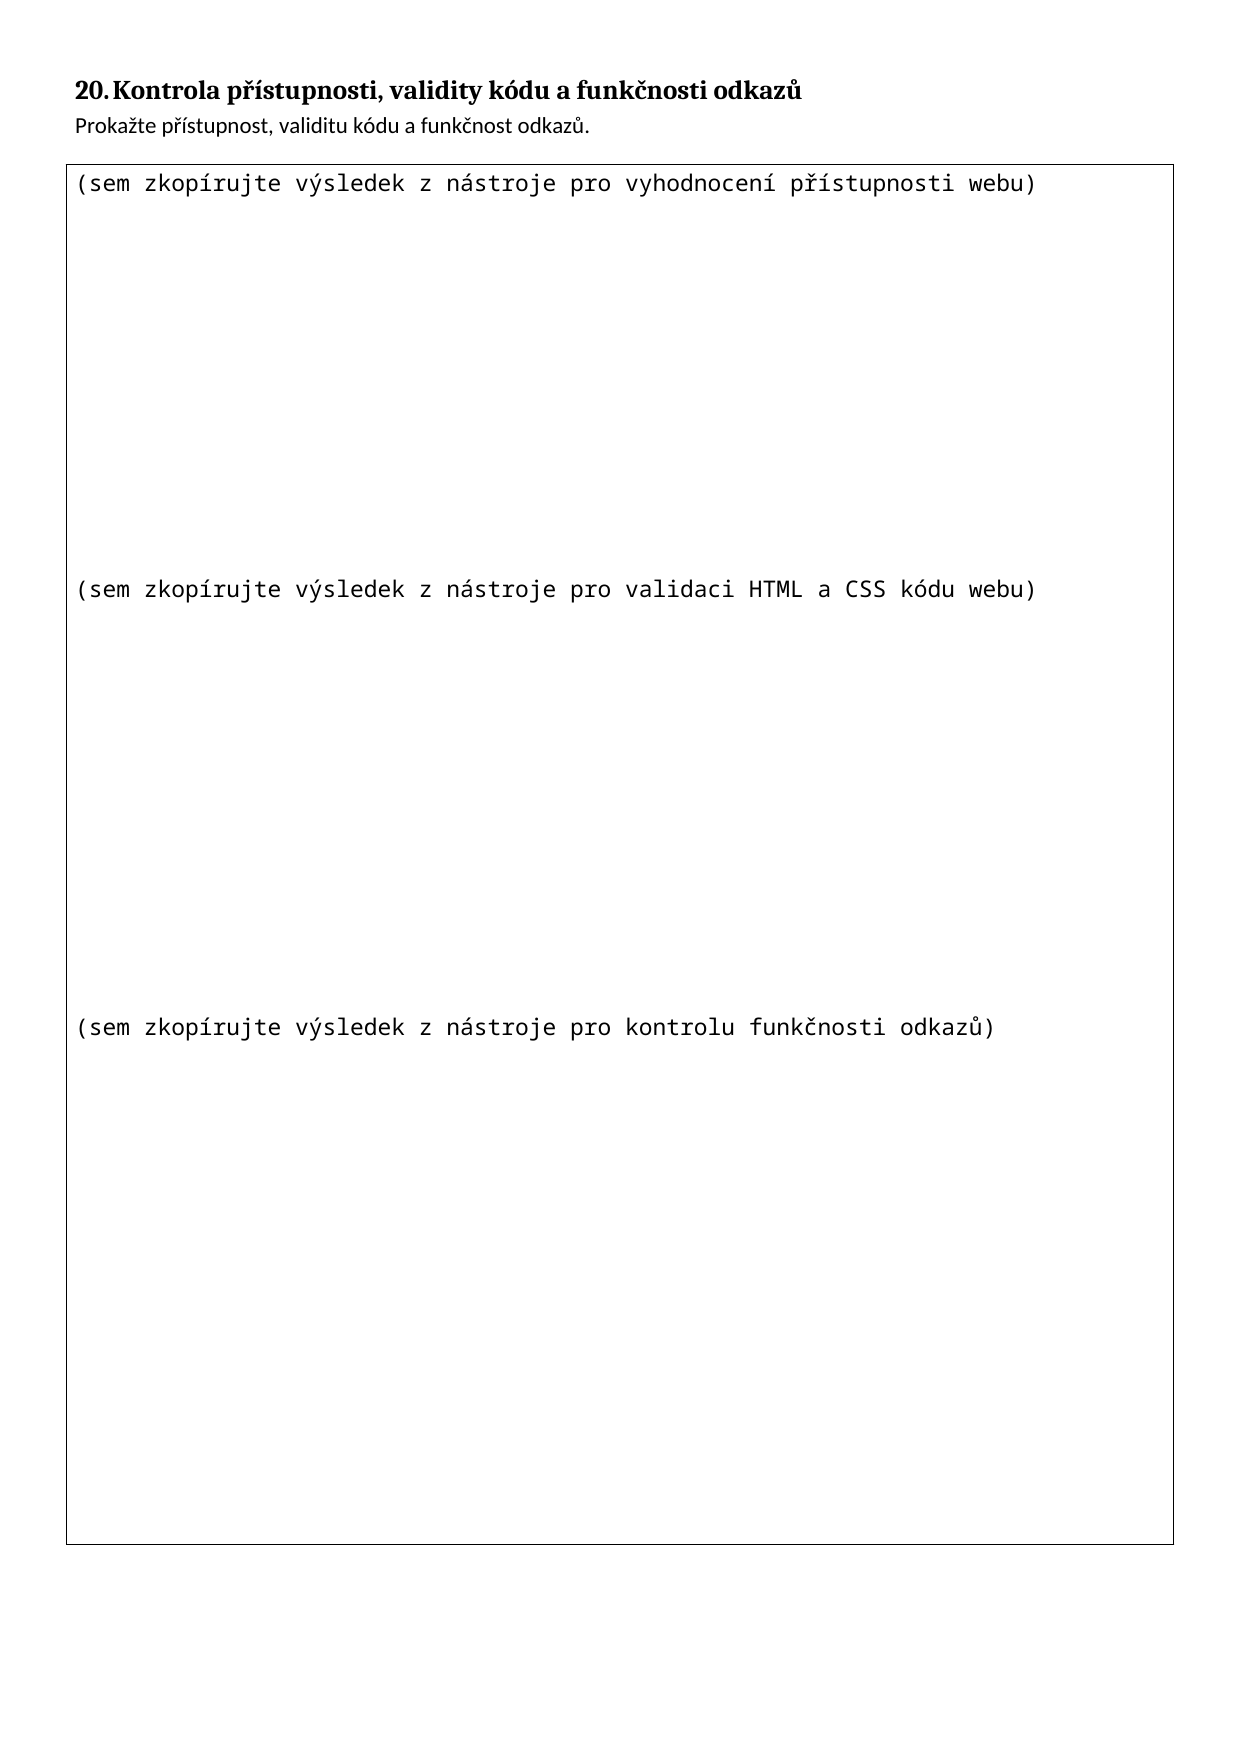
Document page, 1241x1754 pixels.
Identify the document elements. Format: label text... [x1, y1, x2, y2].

text Prokažte přístupnost, validitu kódu a funkčnost odkazů. [75, 111, 1165, 139]
text (sem zkopírujte výsledek z nástroje pro validaci HTML a CSS kódu webu) [75, 573, 1165, 604]
subtitle Kontrola přístupnosti, validity kódu a funkčnosti odkazů [75, 75, 1165, 106]
text (sem zkopírujte výsledek z nástroje pro kontrolu funkčnosti odkazů) [75, 1011, 1165, 1042]
text (sem zkopírujte výsledek z nástroje pro vyhodnocení přístupnosti webu) [67, 165, 1173, 198]
